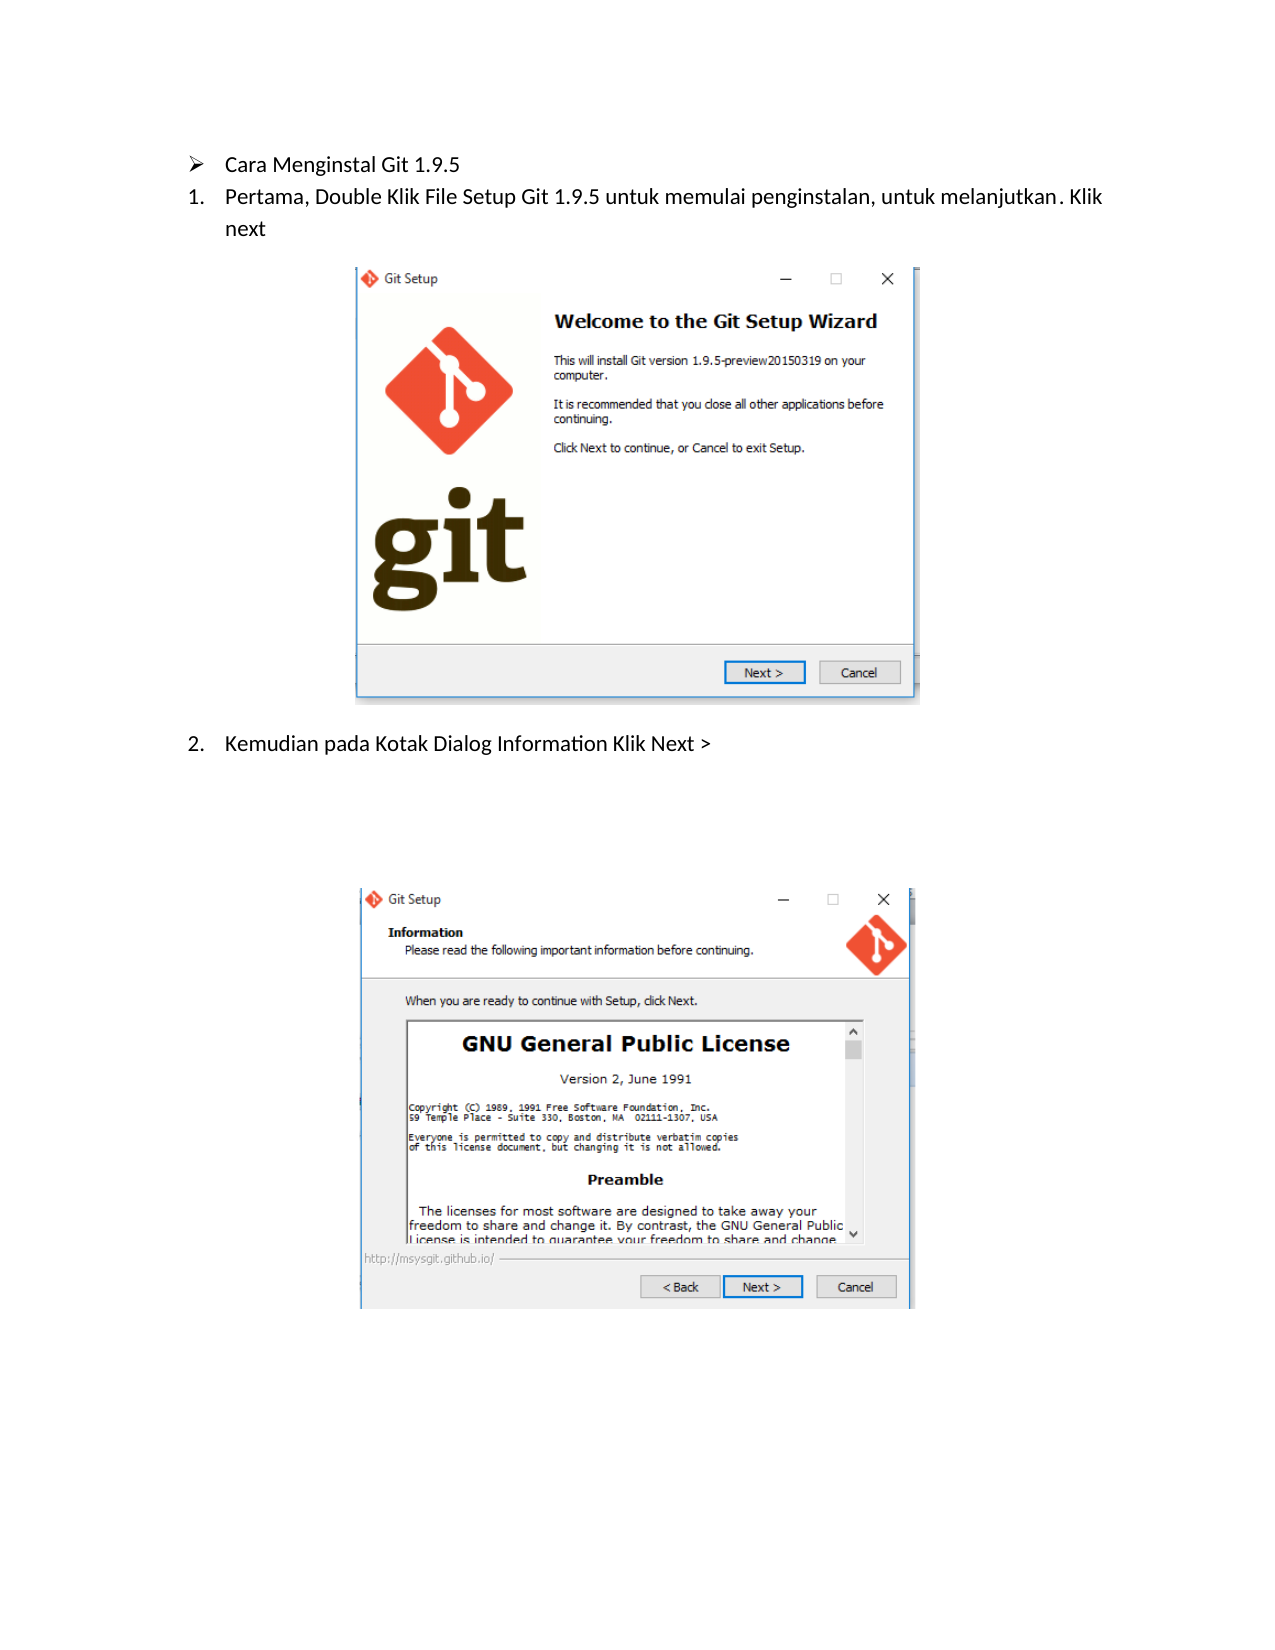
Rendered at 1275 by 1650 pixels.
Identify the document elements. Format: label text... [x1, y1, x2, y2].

list Kemudian pada Kotak Dialog Information Klik Next > [187, 729, 1125, 757]
picture [359, 888, 916, 1309]
list Cara Menginstal Git 1.9.5 [187, 150, 1125, 178]
picture [355, 267, 920, 705]
list Pertama, Double Klik File Setup Git 1.9.5 untuk memulai penginstalan, untuk melanjutkan. Klik next [187, 182, 1125, 242]
